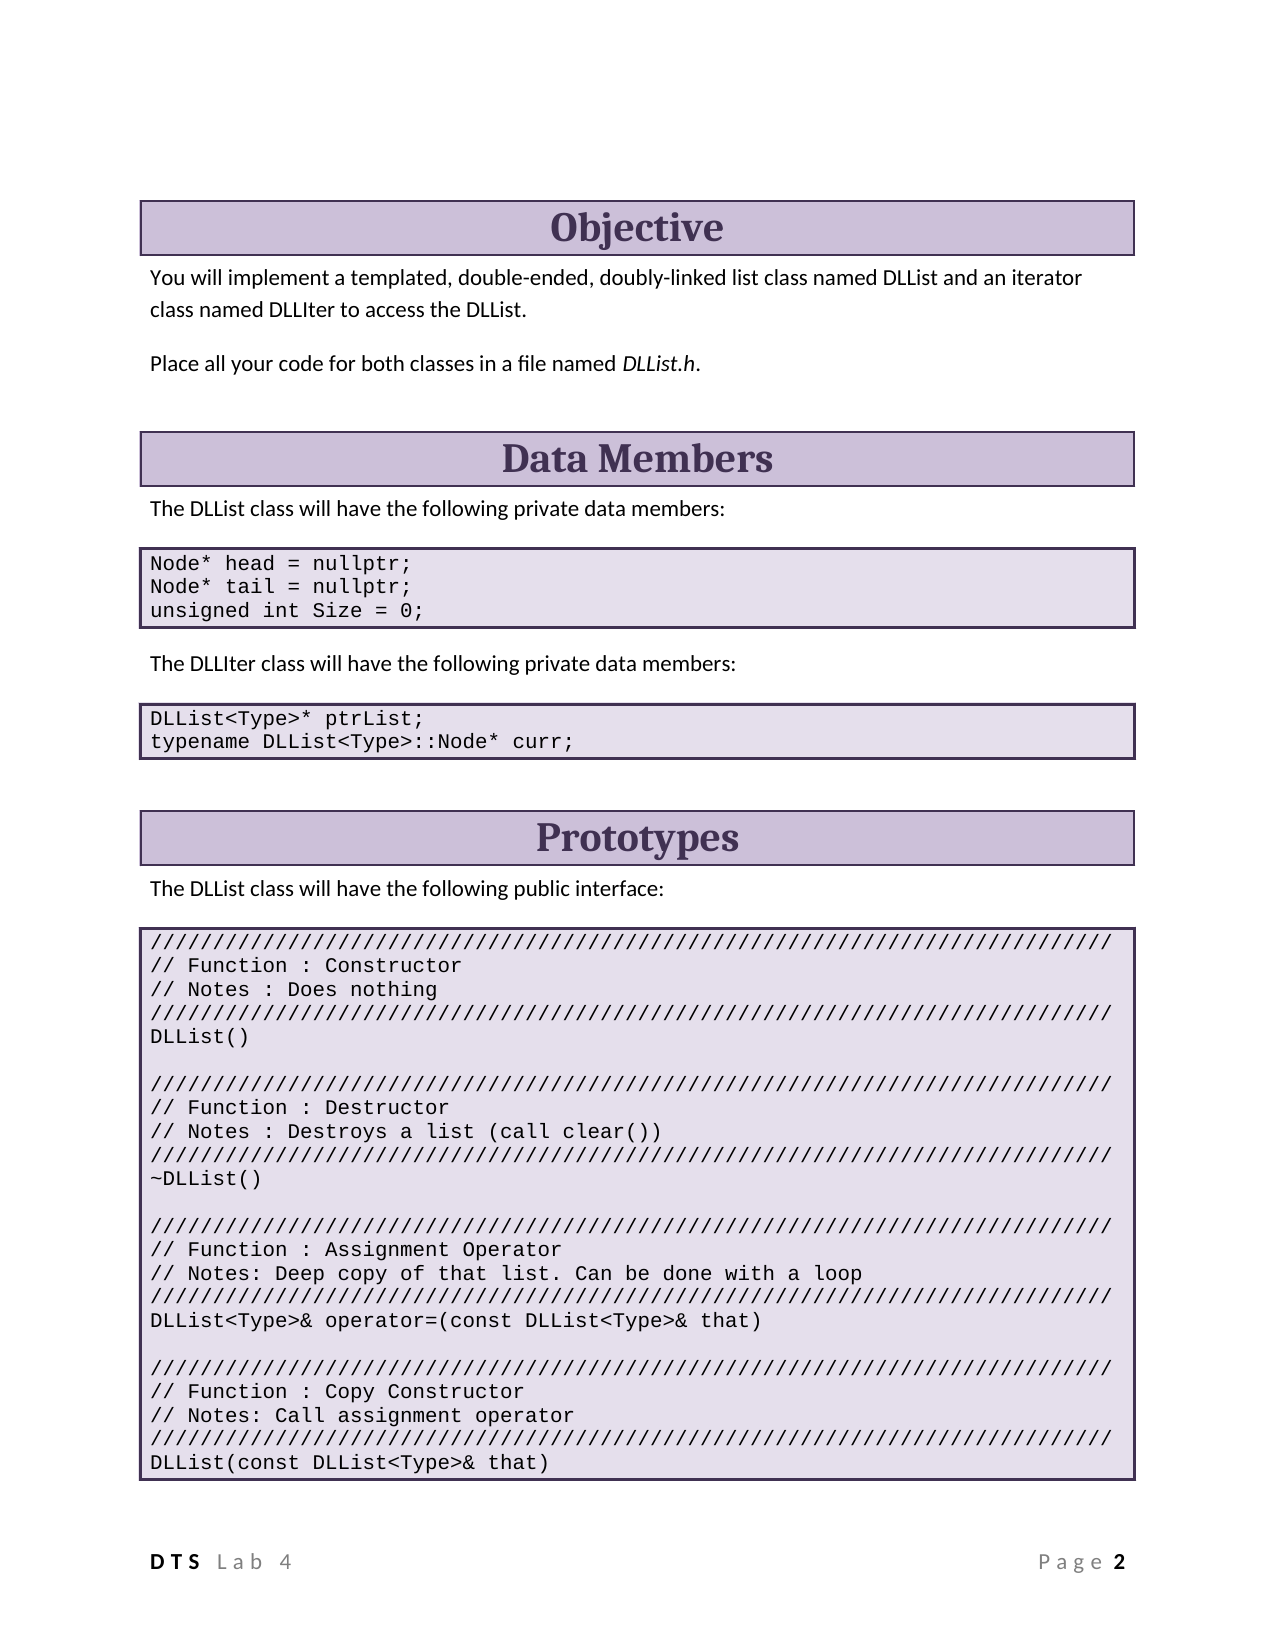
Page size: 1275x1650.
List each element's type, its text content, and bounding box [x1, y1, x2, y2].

text The DLList class will have the following public interface: [150, 874, 1125, 902]
text You will implement a templated, double-ended, doubly-linked list class named DLList and an iterator class named DLLIter to access the DLList. [150, 263, 1125, 324]
text Node* head = nullptr; Node* tail = nullptr; unsigned int Size = 0; [142, 550, 1133, 626]
text The DLList class will have the following private data members: [150, 494, 1125, 522]
subtitle Prototypes [142, 812, 1133, 864]
text DLList<Type>* ptrList; typename DLList<Type>::Node* curr; [142, 706, 1133, 757]
text Place all your code for both classes in a file named DLList.h. [150, 349, 1125, 377]
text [142, 930, 1133, 1478]
text The DLLIter class will have the following private data members: [150, 649, 1125, 677]
subtitle Data Members [142, 433, 1133, 485]
subtitle Objective [142, 202, 1133, 254]
